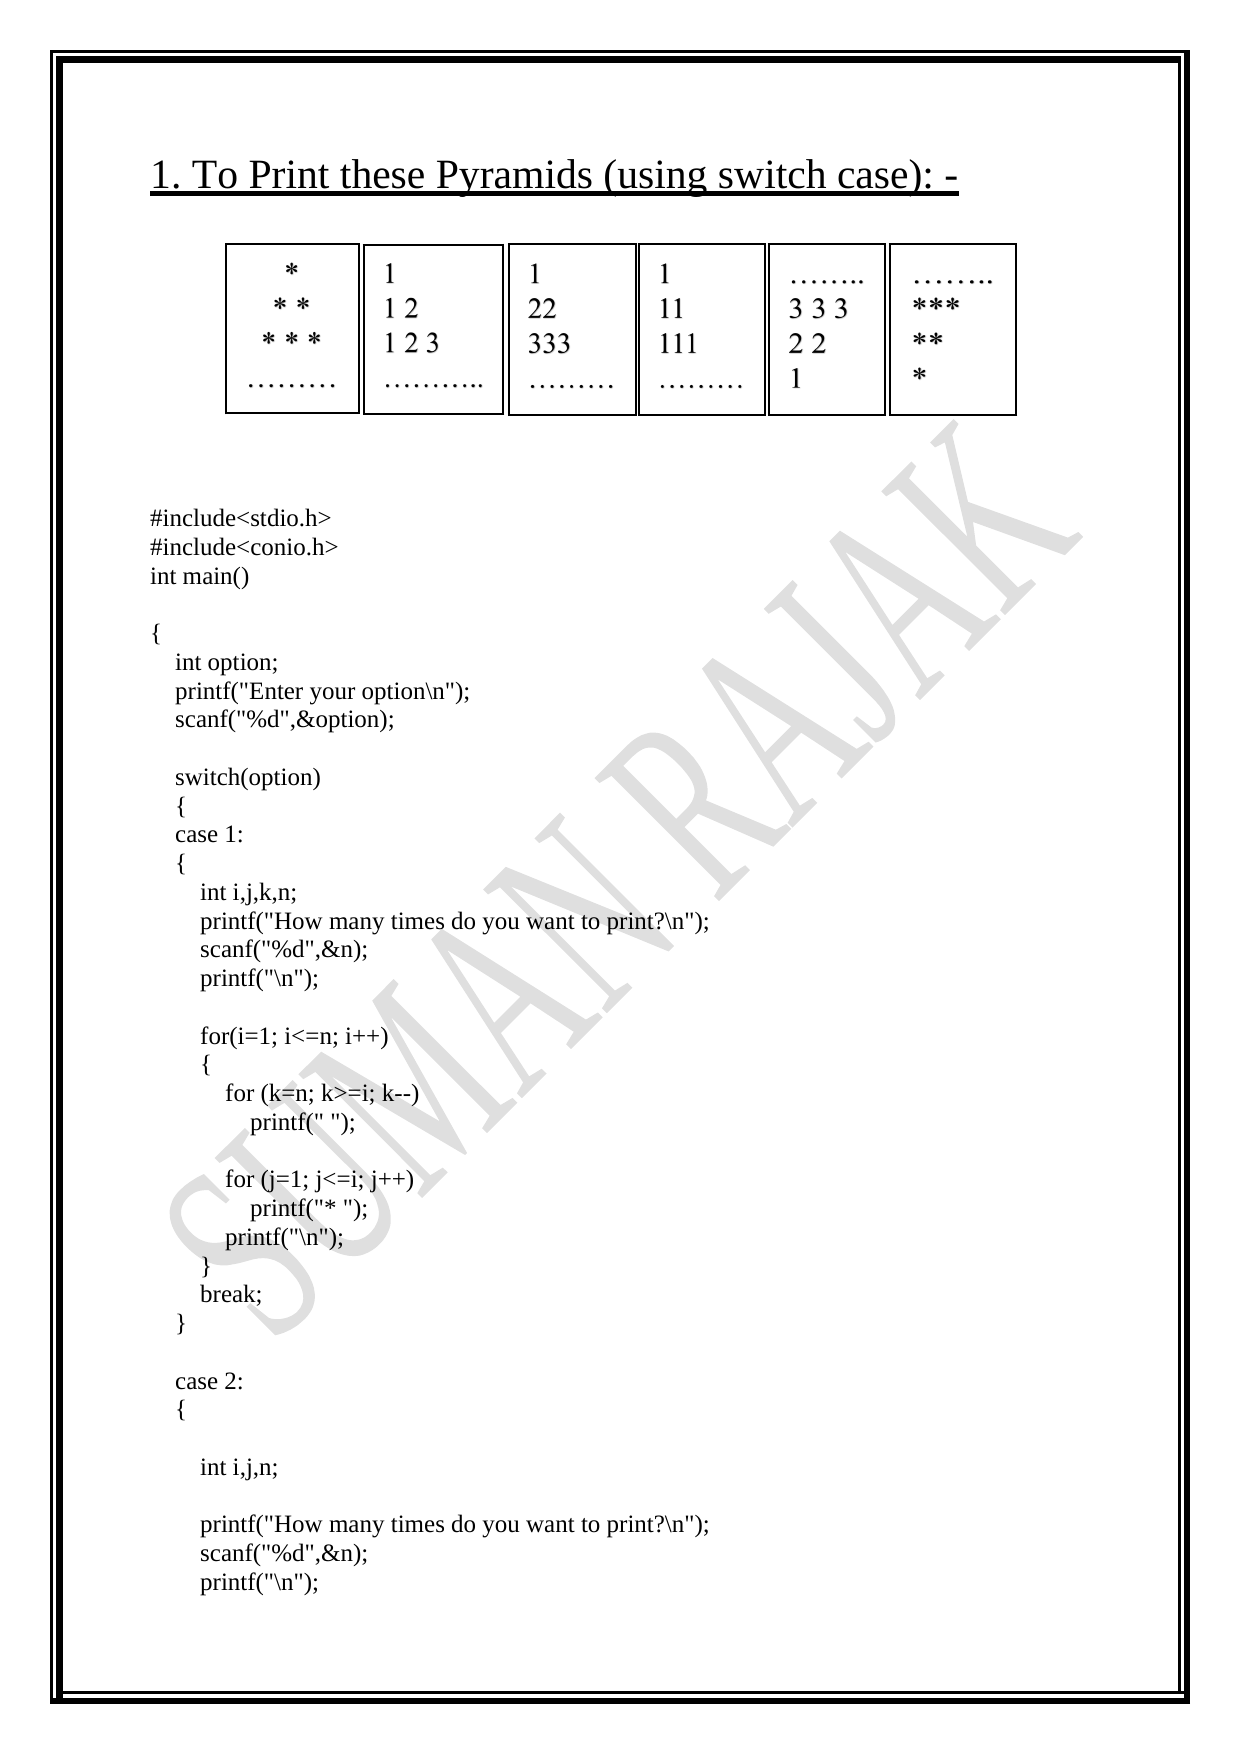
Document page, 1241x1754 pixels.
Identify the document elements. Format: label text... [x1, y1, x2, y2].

text printf("\n"); [150, 1222, 1090, 1251]
text 1. To Print these Pyramids (using switch case): - [150, 150, 1090, 198]
text int option; [150, 647, 1090, 676]
picture [227, 245, 358, 412]
picture [510, 245, 635, 414]
text printf("Enter your option\n"); [150, 676, 1090, 704]
text printf("How many times do you want to print?\n"); [150, 1509, 1090, 1538]
text { [150, 1394, 1090, 1423]
text { [150, 618, 1090, 647]
picture [640, 245, 764, 414]
text printf("\n"); [150, 1567, 1090, 1596]
text printf(" "); [150, 1107, 1090, 1136]
text for(i=1; i<=n; i++) [150, 1021, 1090, 1049]
text int main() [150, 561, 1090, 589]
picture [770, 245, 884, 414]
text int i,j,n; [150, 1452, 1090, 1481]
picture [891, 245, 1015, 414]
text int i,j,k,n; [150, 877, 1090, 906]
text for (j=1; j<=i; j++) [150, 1164, 1090, 1193]
text for (k=n; k>=i; k--) [150, 1078, 1090, 1107]
text { [150, 1049, 1090, 1078]
text scanf("%d",&option); [150, 704, 1090, 733]
text printf("How many times do you want to print?\n"); [150, 906, 1090, 934]
text printf("\n"); [150, 963, 1090, 992]
text #include<stdio.h> [150, 503, 1090, 532]
text scanf("%d",&n); [150, 1538, 1090, 1567]
text } [150, 1251, 1090, 1279]
text case 2: [150, 1366, 1090, 1394]
text scanf("%d",&n); [150, 934, 1090, 963]
text case 1: [150, 819, 1090, 848]
text } [150, 1308, 1090, 1337]
text #include<conio.h> [150, 532, 1090, 561]
text break; [150, 1279, 1090, 1308]
text { [150, 791, 1090, 819]
text switch(option) [150, 762, 1090, 791]
picture [365, 246, 502, 413]
text { [150, 848, 1090, 877]
text printf("* "); [150, 1193, 1090, 1222]
